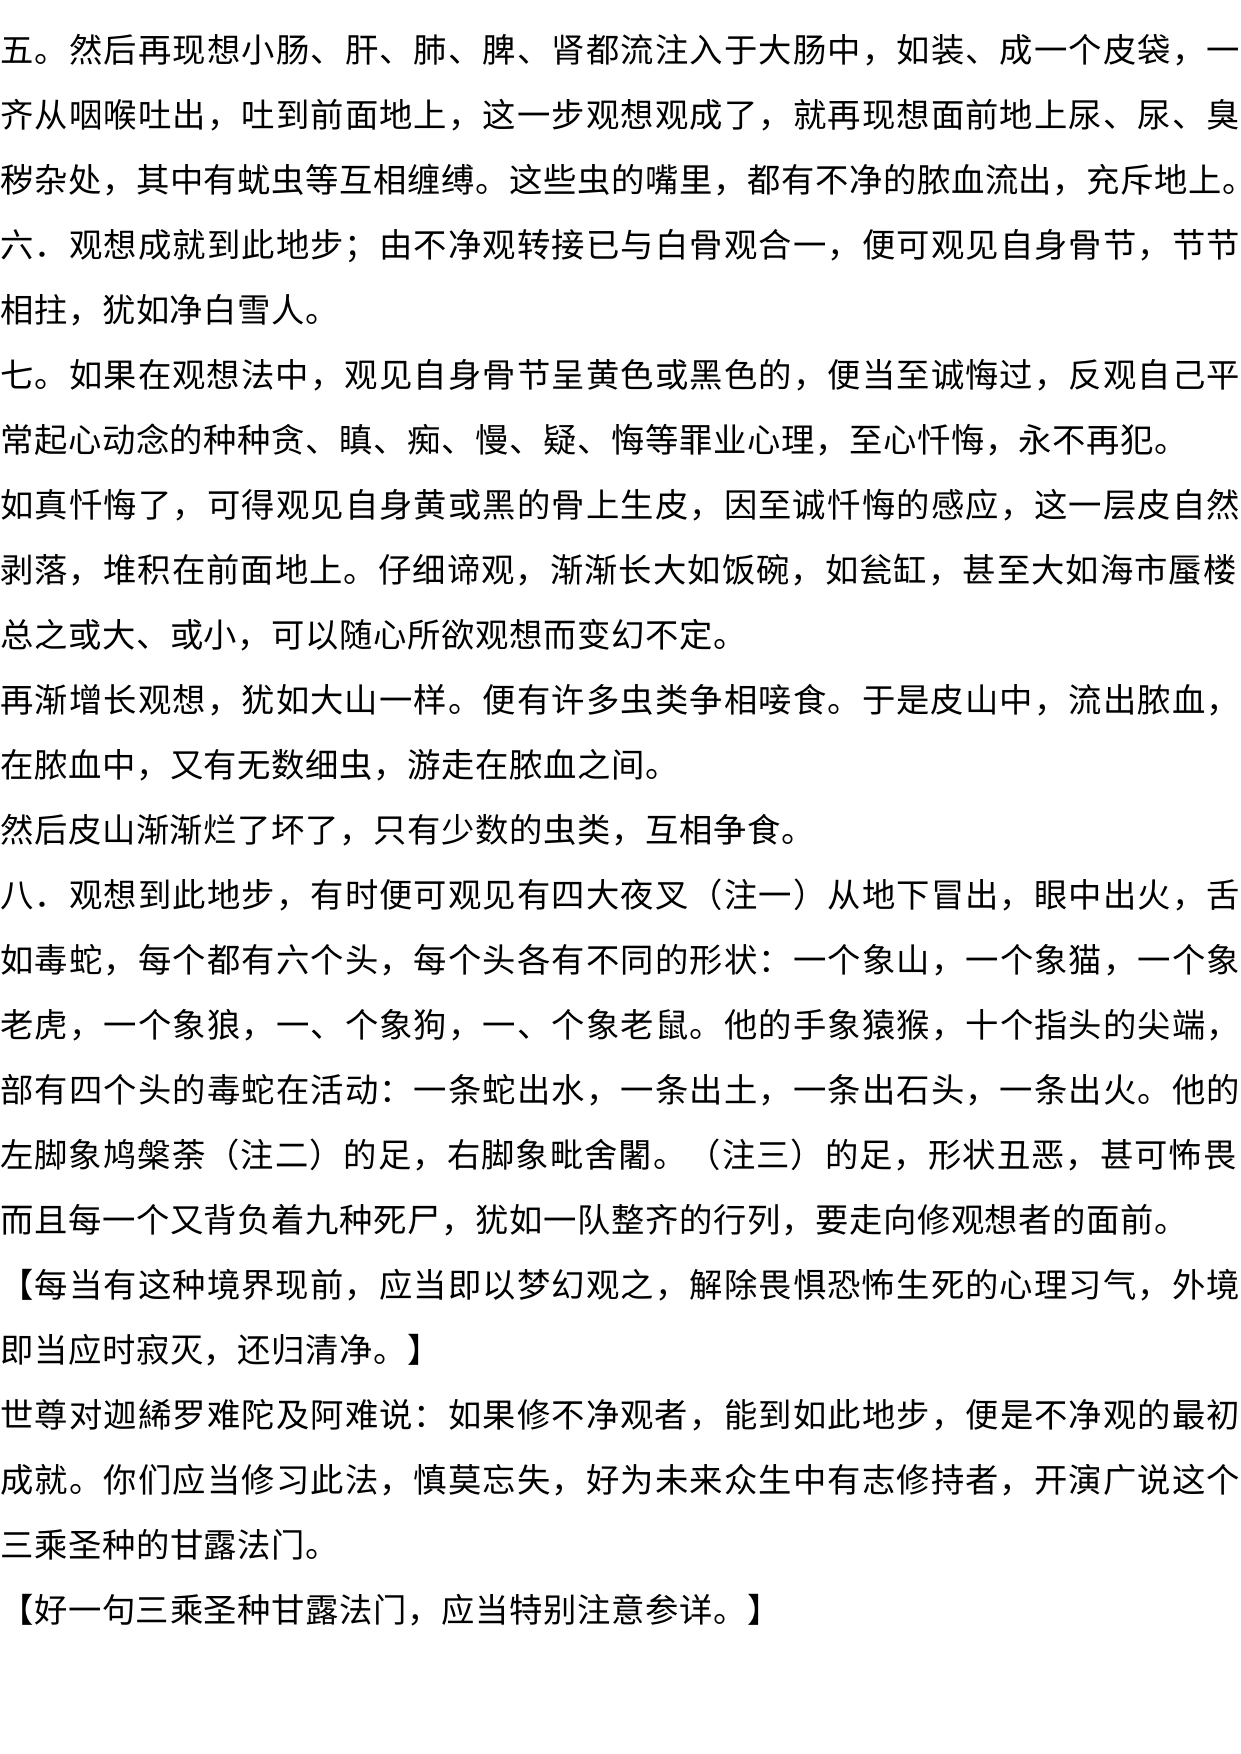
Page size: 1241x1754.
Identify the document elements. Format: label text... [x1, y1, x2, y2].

text 五。然后再现想小肠、肝、肺、脾、肾都流注入于大肠中，如装、成一个皮袋，一齐从咽喉吐出，吐到前面地上，这一步观想观成了，就再现想面前地上尿、尿、臭秽杂处，其中有蚘虫等互相缠缚。这些虫的嘴里，都有不净的脓血流出，充斥地上。 [0, 16, 1240, 211]
text 然后皮山渐渐烂了坏了，只有少数的虫类，互相争食。 [0, 796, 1240, 861]
text 再渐增长观想，犹如大山一样。便有许多虫类争相唼食。于是皮山中，流出脓血，在脓血中，又有无数细虫，游走在脓血之间。 [0, 666, 1240, 796]
text 七。如果在观想法中，观见自身骨节呈黄色或黑色的，便当至诚悔过，反观自己平常起心动念的种种贪、瞋、痴、慢、疑、悔等罪业心理，至心忏悔，永不再犯。 [0, 341, 1240, 471]
text 如真忏悔了，可得观见自身黄或黑的骨上生皮，因至诚忏悔的感应，这一层皮自然剥落，堆积在前面地上。仔细谛观，渐渐长大如饭碗，如瓮缸，甚至大如海市蜃楼。总之或大、或小，可以随心所欲观想而变幻不定。 [0, 471, 1240, 666]
text 八．观想到此地步，有时便可观见有四大夜叉（注一）从地下冒出，眼中出火，舌如毒蛇，每个都有六个头，每个头各有不同的形状：一个象山，一个象猫，一个象老虎，一个象狼，一、个象狗，一、个象老鼠。他的手象猿猴，十个指头的尖端，部有四个头的毒蛇在活动：一条蛇出水，一条出土，一条出石头，一条出火。他的左脚象鸠槃荼（注二）的足，右脚象毗舍闍。（注三）的足，形状丑恶，甚可怖畏。而且每一个又背负着九种死尸，犹如一队整齐的行列，要走向修观想者的面前。 [0, 861, 1240, 1251]
text 世尊对迦絺罗难陀及阿难说：如果修不净观者，能到如此地步，便是不净观的最初成就。你们应当修习此法，慎莫忘失，好为未来众生中有志修持者，开演广说这个三乘圣种的甘露法门。 [0, 1381, 1240, 1576]
text 【好一句三乘圣种甘露法门，应当特别注意参详。】 [0, 1576, 1240, 1641]
text 六．观想成就到此地步；由不净观转接已与白骨观合一，便可观见自身骨节，节节相拄，犹如净白雪人。 [0, 211, 1240, 341]
text 【每当有这种境界现前，应当即以梦幻观之，解除畏惧恐怖生死的心理习气，外境即当应时寂灭，还归清净。】 [0, 1251, 1240, 1381]
